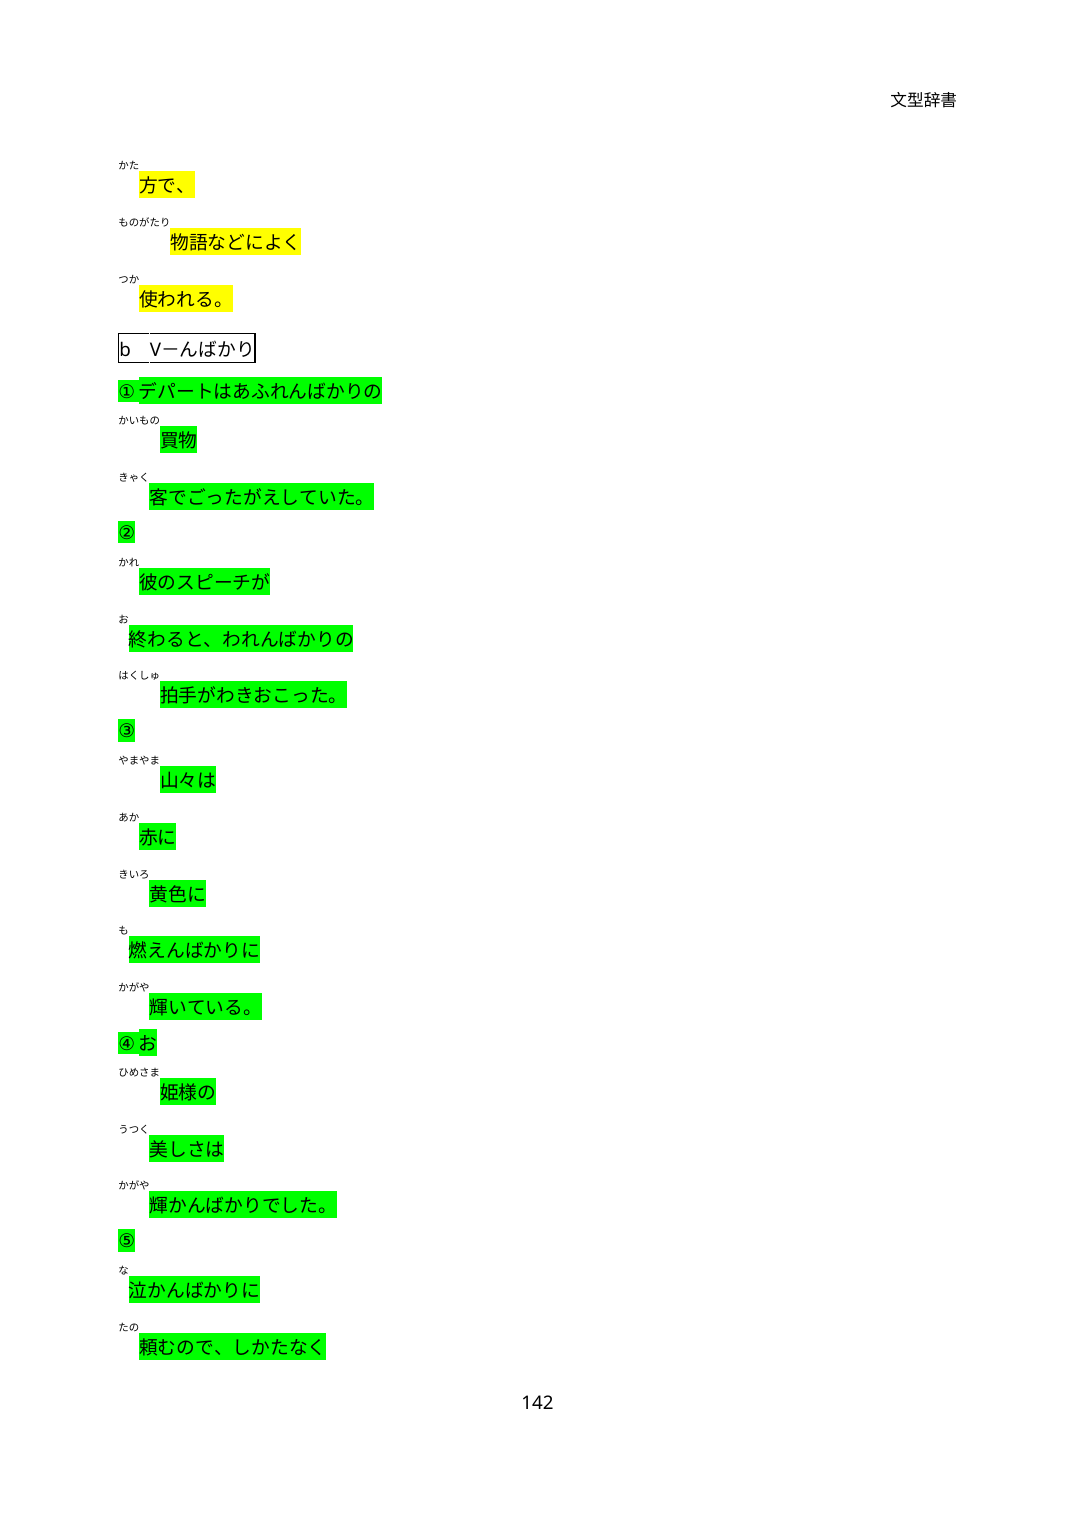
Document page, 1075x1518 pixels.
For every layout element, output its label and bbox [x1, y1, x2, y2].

text [118, 150, 957, 1368]
